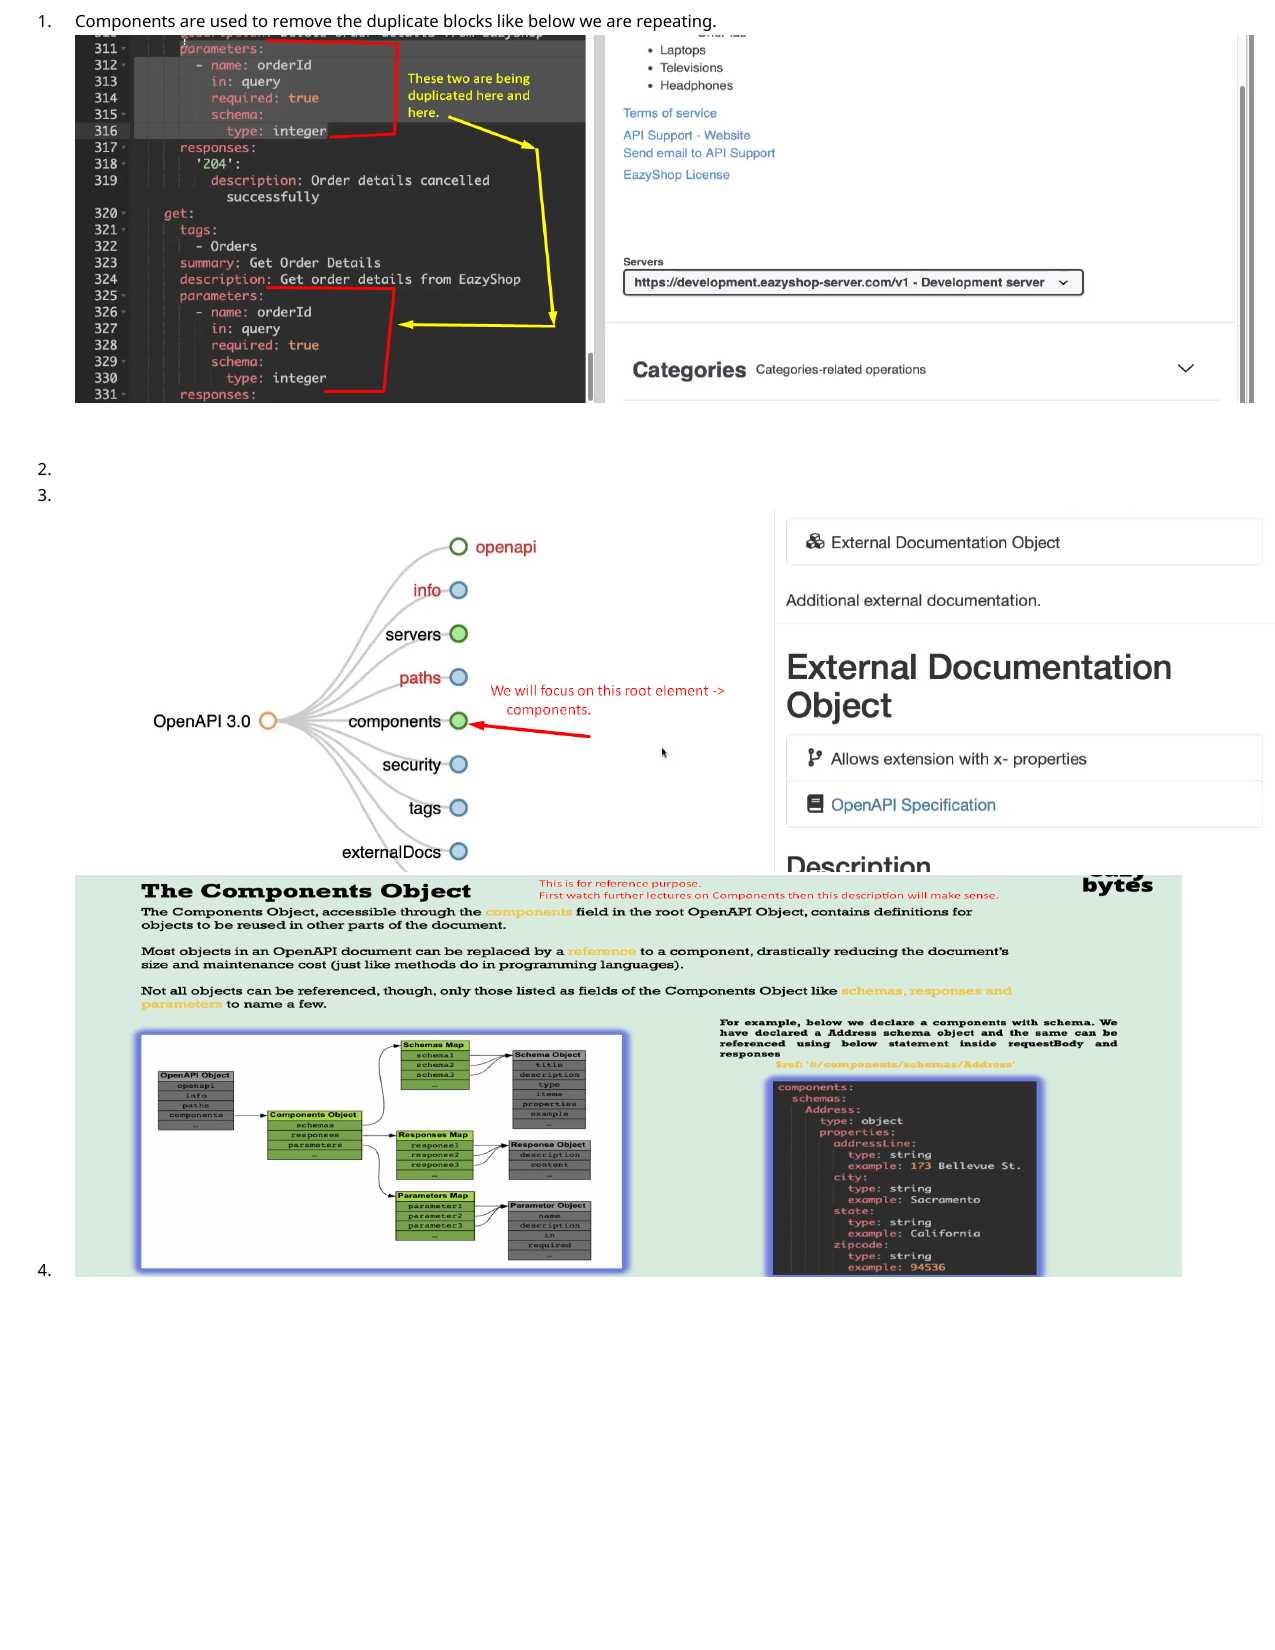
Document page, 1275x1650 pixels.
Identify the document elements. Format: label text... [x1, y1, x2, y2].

picture [75, 35, 1255, 403]
picture [75, 875, 1183, 1277]
picture [37, 509, 1275, 872]
